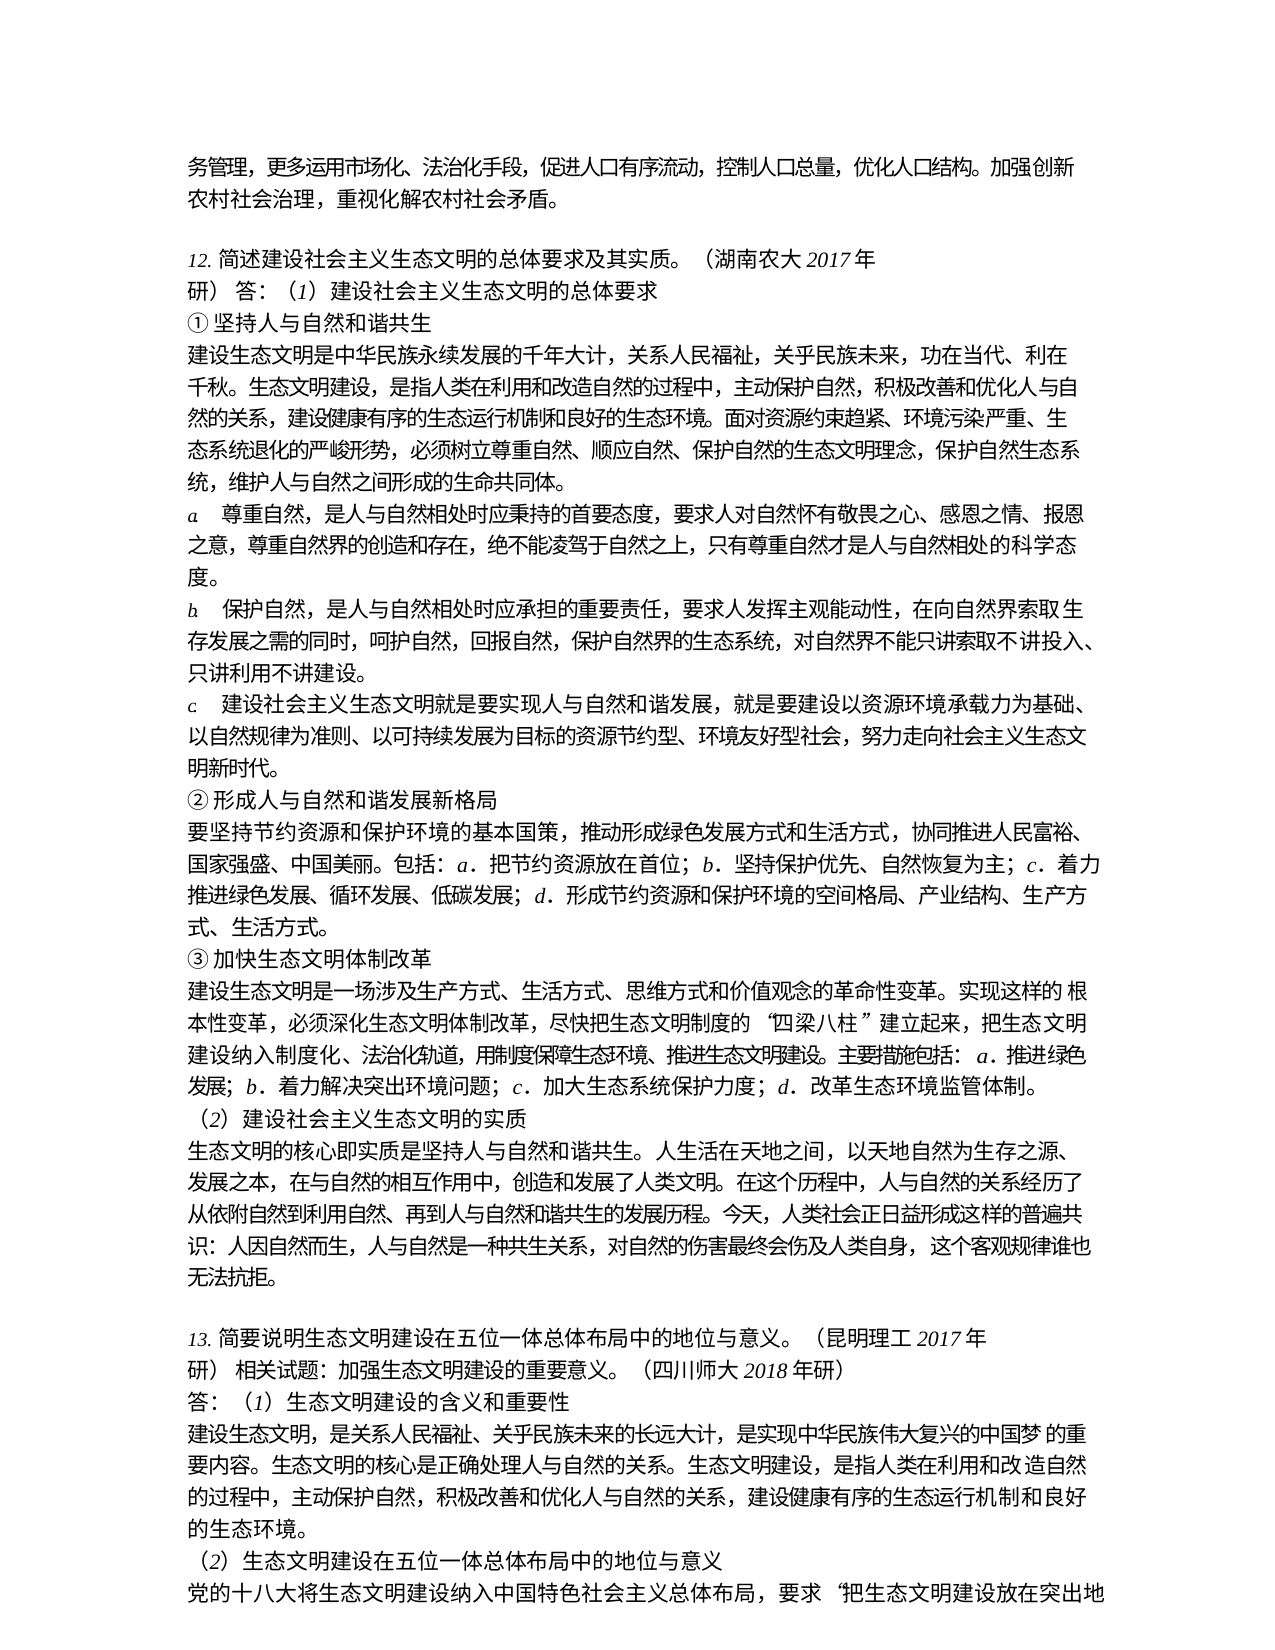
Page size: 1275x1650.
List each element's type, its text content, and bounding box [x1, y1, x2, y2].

text （2）建设社会主义生态文明的实质 [187, 1102, 1235, 1133]
list 简要说明生态文明建设在五位一体总体布局中的地位与意义。（昆明理工2017年研） 相关试题：加强生态文明建设的重要意义。（四川师大2018年研） [187, 1321, 1022, 1384]
text 生态文明的核心即实质是坚持人与自然和谐共生。人生活在天地之间，以天地自然为生存之源、发展之本，在与自然的相互作用中，创造和发展了人类文明。在这个历程中，人与自然的关系经历了从依附自然到利用自然、再到人与自然和谐共生的发展历程。今天，人类社会正日益形成这样的普遍共识：人因自然而生，人与自然是一种共生关系，对自然的伤害最终会伤及人类自身， 这个客观规律谁也无法抗拒。 [187, 1134, 1095, 1292]
list 建设社会主义生态文明就是要实现人与自然和谐发展，就是要建设以资源环境承载力为基础、以自然规律为准则、以可持续发展为目标的资源节约型、环境友好型社会，努力走向社会主义生态文明新时代。 [187, 687, 1101, 782]
text 建设生态文明是一场涉及生产方式、生活方式、思维方式和价值观念的革命性变革。实现这样的根本性变革，必须深化生态文明体制改革，尽快把生态文明制度的“四梁八柱”建立起来，把生态文明建设纳入制度化、法治化轨道，用制度保障生态环境、推进生态文明建设。主要措施包括：a．推进绿色发展；b．着力解决突出环境问题；c．加大生态系统保护力度；d．改革生态环境监管体制。 [187, 974, 1088, 1101]
list 保护自然，是人与自然相处时应承担的重要责任，要求人发挥主观能动性，在向自然界索取生存发展之需的同时，呵护自然，回报自然，保护自然界的生态系统，对自然界不能只讲索取不讲投入、只讲利用不讲建设。 [187, 592, 1084, 687]
text 要坚持节约资源和保护环境的基本国策，推动形成绿色发展方式和生活方式，协同推进人民富裕、国家强盛、中国美丽。包括：a．把节约资源放在首位；b．坚持保护优先、自然恢复为主；c．着力推进绿色发展、循环发展、低碳发展；d．形成节约资源和保护环境的空间格局、产业结构、生产方式、生活方式。 [187, 815, 1101, 942]
list 简述建设社会主义生态文明的总体要求及其实质。（湖南农大2017年研） 答：（1）建设社会主义生态文明的总体要求 [187, 242, 912, 305]
text ③加快生态文明体制改革 [187, 942, 1235, 974]
list 尊重自然，是人与自然相处时应秉持的首要态度，要求人对自然怀有敬畏之心、感恩之情、报恩之意，尊重自然界的创造和存在，绝不能凌驾于自然之上，只有尊重自然才是人与自然相处的科学态度。 [187, 497, 1088, 592]
text ①坚持人与自然和谐共生 [187, 306, 1235, 337]
text 答：（1）生态文明建设的含义和重要性 [187, 1385, 1235, 1416]
text ②形成人与自然和谐发展新格局 [187, 783, 1235, 814]
text 建设生态文明，是关系人民福祉、关乎民族未来的长远大计，是实现中华民族伟大复兴的中国梦的重要内容。生态文明的核心是正确处理人与自然的关系。生态文明建设，是指人类在利用和改造自然的过程中，主动保护自然，积极改善和优化人与自然的关系，建设健康有序的生态运行机制和良好的生态环境。 [187, 1417, 1088, 1543]
text 党的十八大将生态文明建设纳入中国特色社会主义总体布局，要求“把生态文明建设放在突出地 [187, 1576, 1235, 1608]
text （2）生态文明建设在五位一体总体布局中的地位与意义 [187, 1544, 1235, 1576]
text 建设生态文明是中华民族永续发展的千年大计，关系人民福祉，关乎民族未来，功在当代、利在千秋。生态文明建设，是指人类在利用和改造自然的过程中，主动保护自然，积极改善和优化人与自然的关系，建设健康有序的生态运行机制和良好的生态环境。面对资源约束趋紧、环境污染严重、生态系统退化的严峻形势，必须树立尊重自然、顺应自然、保护自然的生态文明理念，保护自然生态系统，维护人与自然之间形成的生命共同体。 [187, 338, 1088, 496]
text 务管理，更多运用市场化、法治化手段，促进人口有序流动，控制人口总量，优化人口结构。加强创新农村社会治理，重视化解农村社会矛盾。 [187, 150, 1088, 213]
